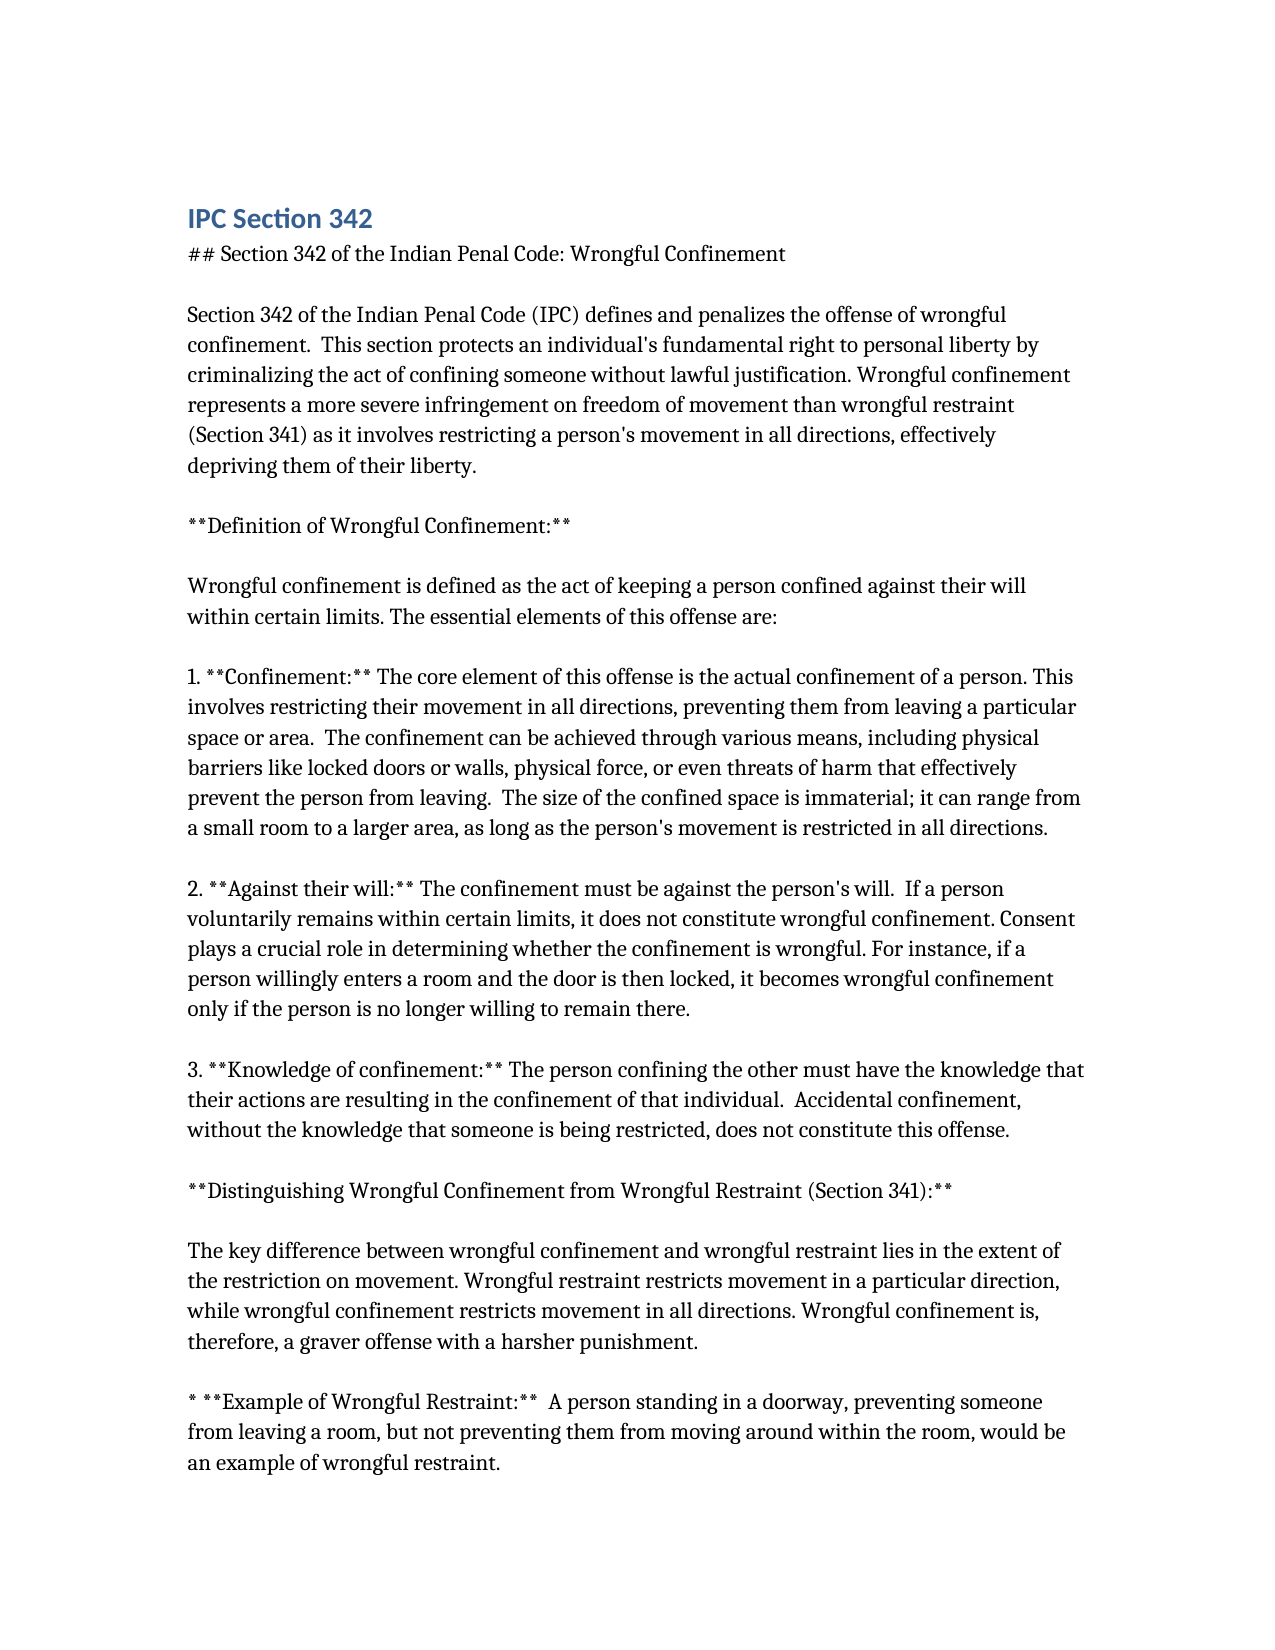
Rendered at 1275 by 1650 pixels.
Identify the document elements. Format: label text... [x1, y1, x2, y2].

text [187, 241, 1087, 1476]
subtitle IPC Section 342 [187, 200, 1087, 236]
